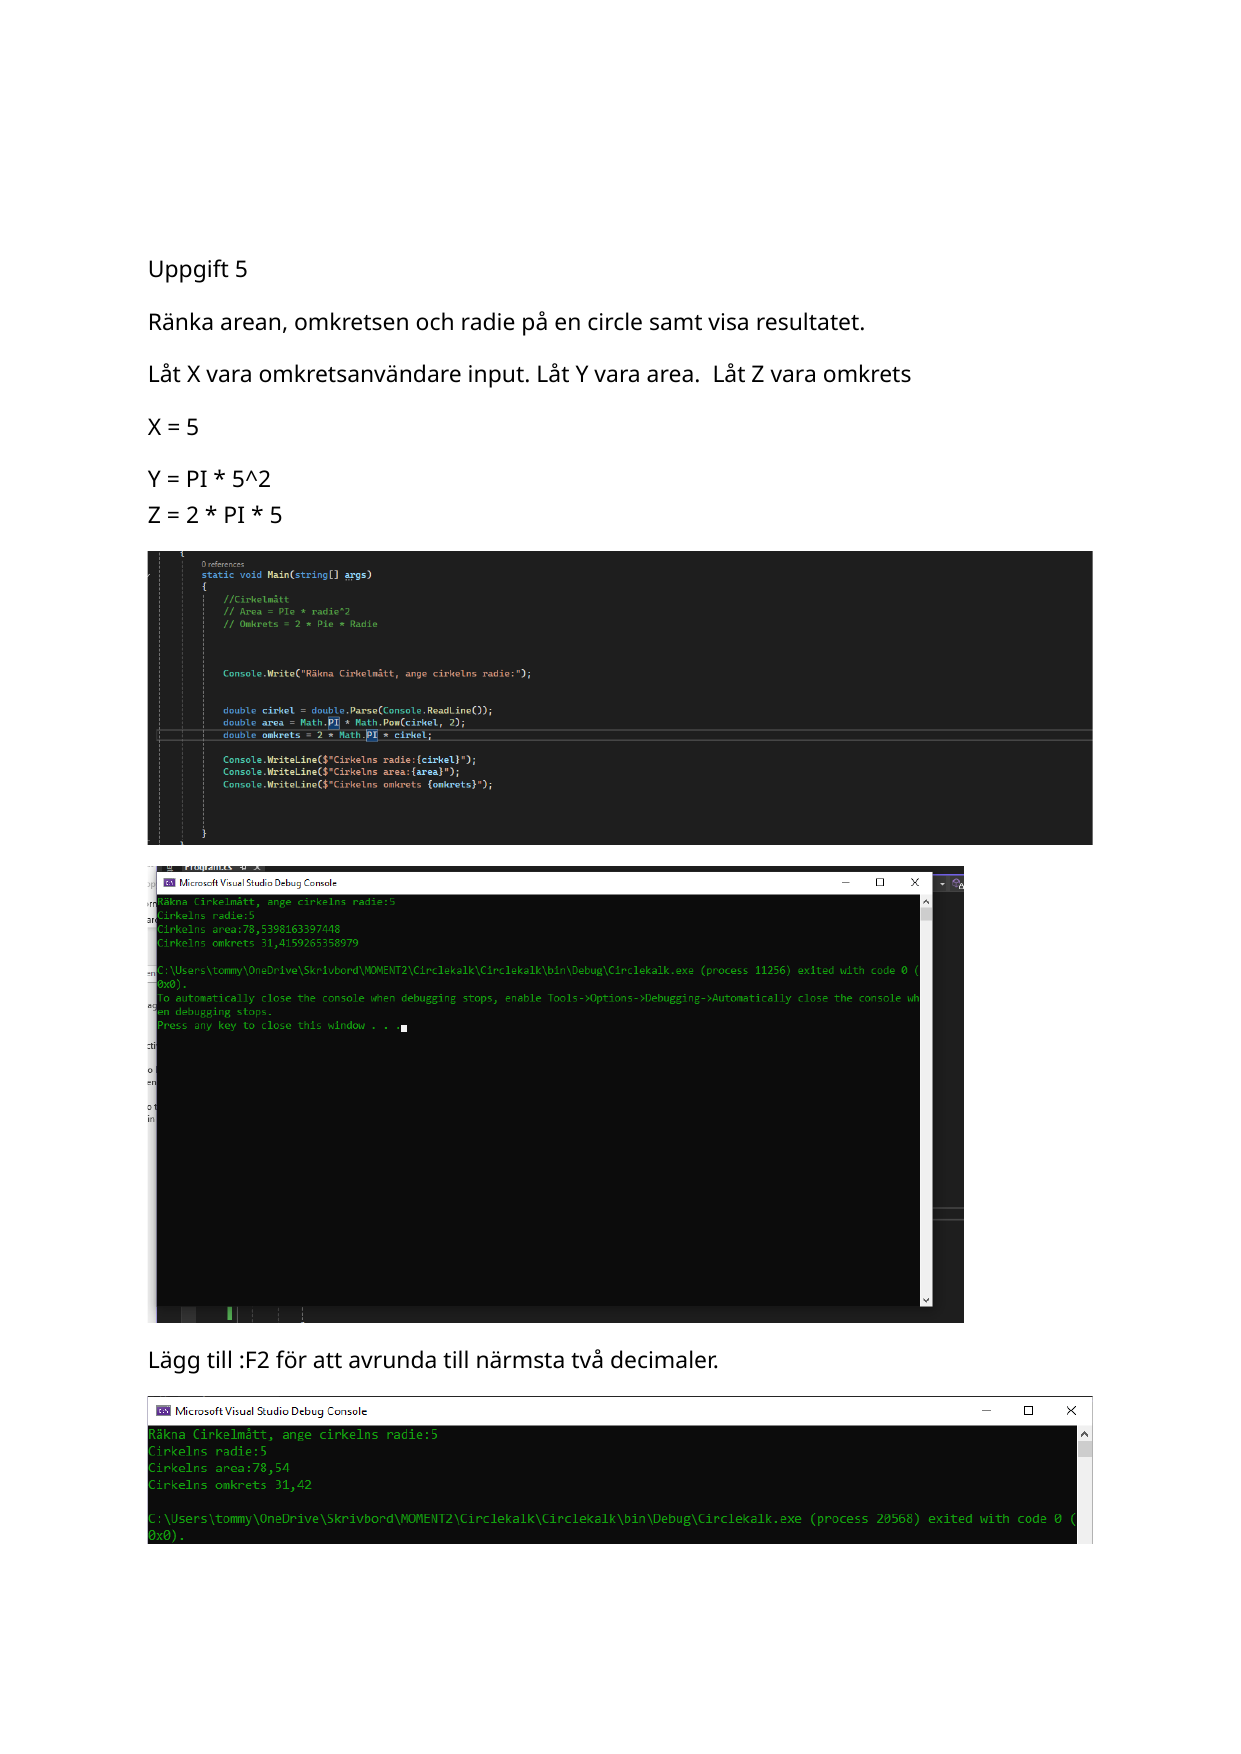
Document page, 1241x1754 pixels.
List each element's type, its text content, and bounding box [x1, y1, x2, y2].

picture [147, 551, 1093, 845]
text Uppgift 5 [148, 253, 1093, 284]
text Ränka arean, omkretsen och radie på en circle samt visa resultatet. [148, 305, 1093, 337]
picture [147, 1396, 1093, 1544]
picture [147, 866, 964, 1323]
text Lägg till :F2 för att avrunda till närmsta två decimaler. [148, 1344, 1093, 1375]
text Låt X vara omkretsanvändare input. Låt Y vara area. Låt Z vara omkrets [148, 358, 1093, 389]
text X = 5 [148, 411, 1093, 442]
text Y = PI * 5^2 Z = 2 * PI * 5 [148, 463, 1093, 530]
